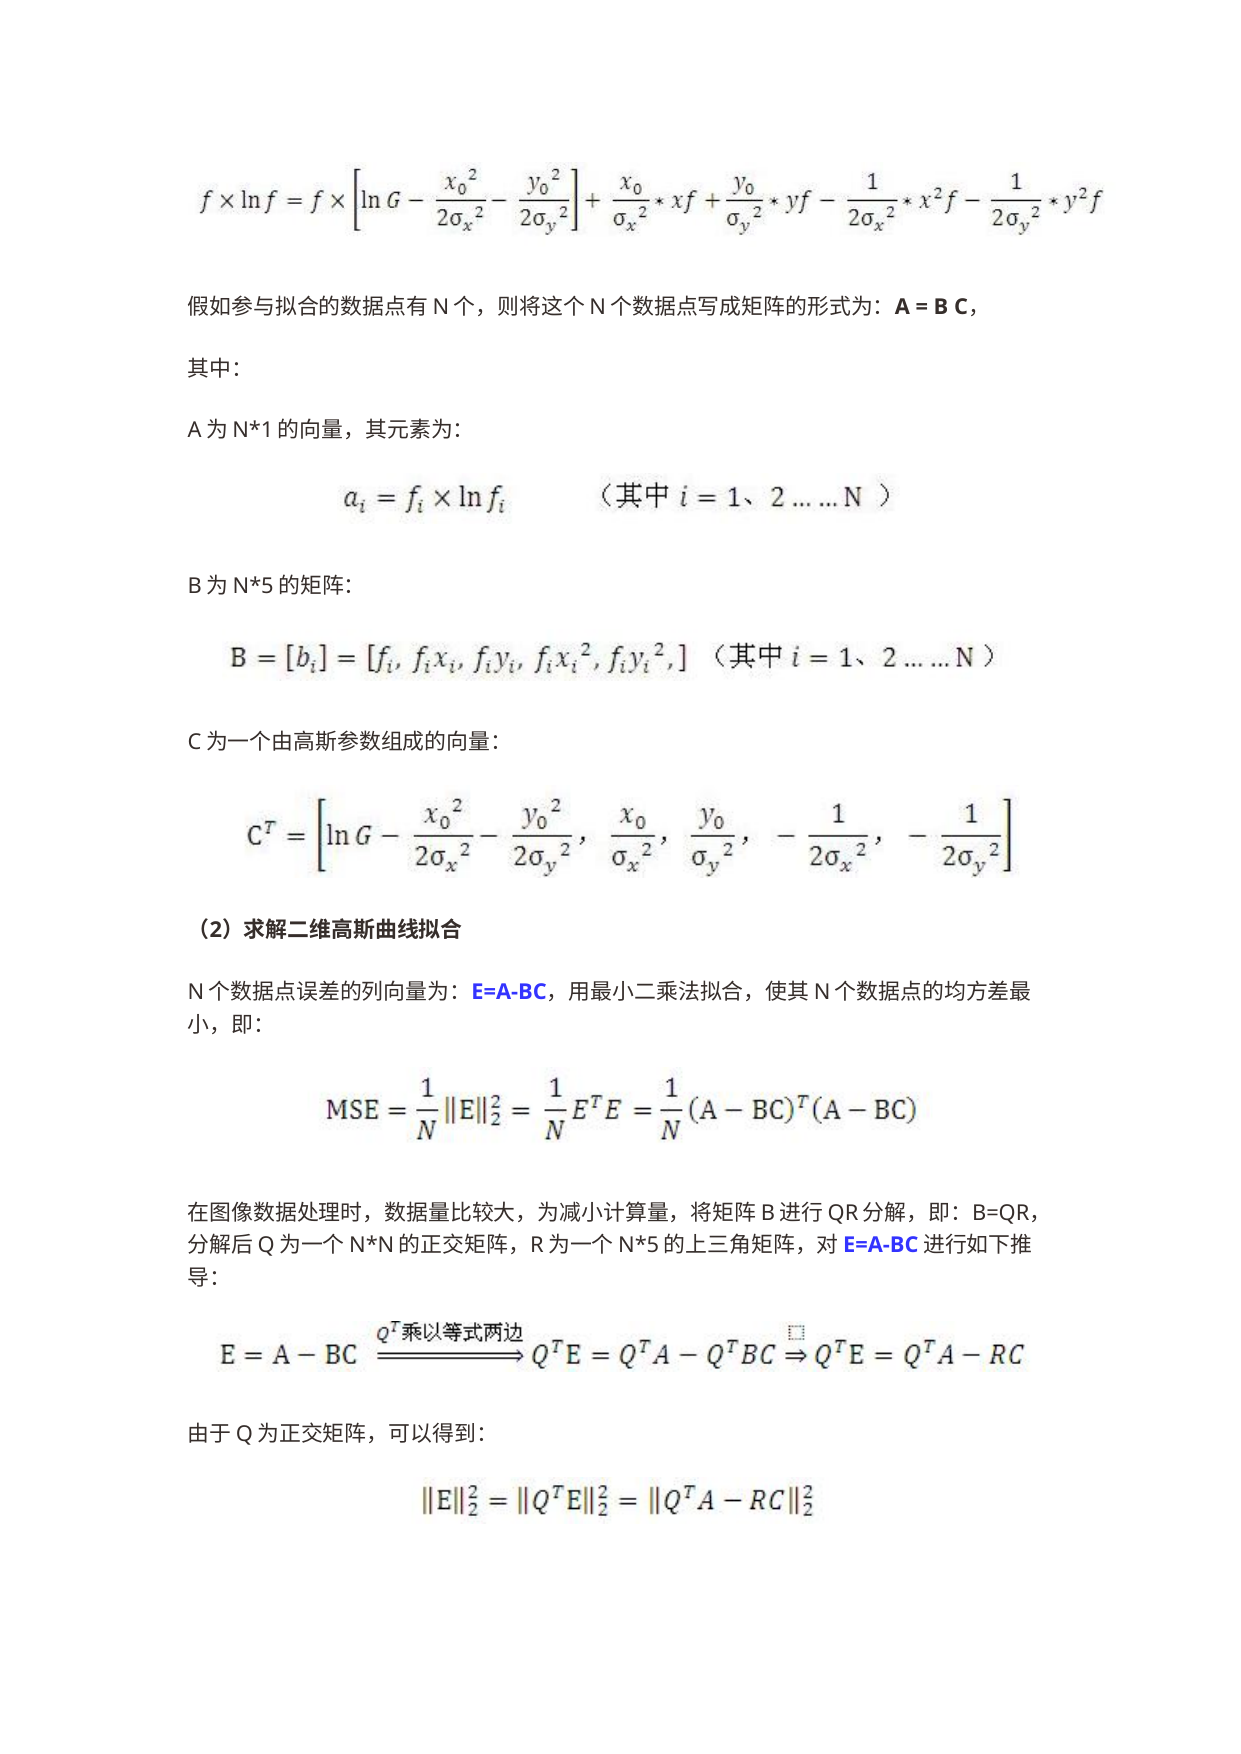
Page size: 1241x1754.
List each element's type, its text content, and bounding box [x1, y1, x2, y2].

text 假如参与拟合的数据点有N个，则将这个N个数据点写成矩阵的形式为：A = B C， [187, 289, 1053, 321]
text C为一个由高斯参数组成的向量： [187, 724, 1053, 756]
text A为N*1的向量，其元素为： [187, 412, 1053, 444]
picture [307, 1067, 933, 1146]
picture [411, 1477, 829, 1524]
picture [222, 629, 1018, 681]
text （2）求解二维高斯曲线拟合 [187, 912, 1053, 944]
text N个数据点误差的列向量为：E=A-BC，用最小二乘法拟合，使其N个数据点的均方差最小，即： [187, 974, 1053, 1039]
picture [221, 785, 1020, 878]
text B为N*5的矩阵： [187, 568, 1053, 600]
picture [204, 1321, 1036, 1372]
picture [337, 473, 903, 524]
text 在图像数据处理时，数据量比较大，为减小计算量，将矩阵B进行QR分解，即：B=QR，分解后Q为一个N*N的正交矩阵，R为一个N*5的上三角矩阵，对E=A-BC进行如下推导： [187, 1194, 1053, 1292]
text 其中： [187, 350, 1053, 383]
picture [187, 162, 1160, 255]
text 由于Q为正交矩阵，可以得到： [187, 1415, 1053, 1448]
